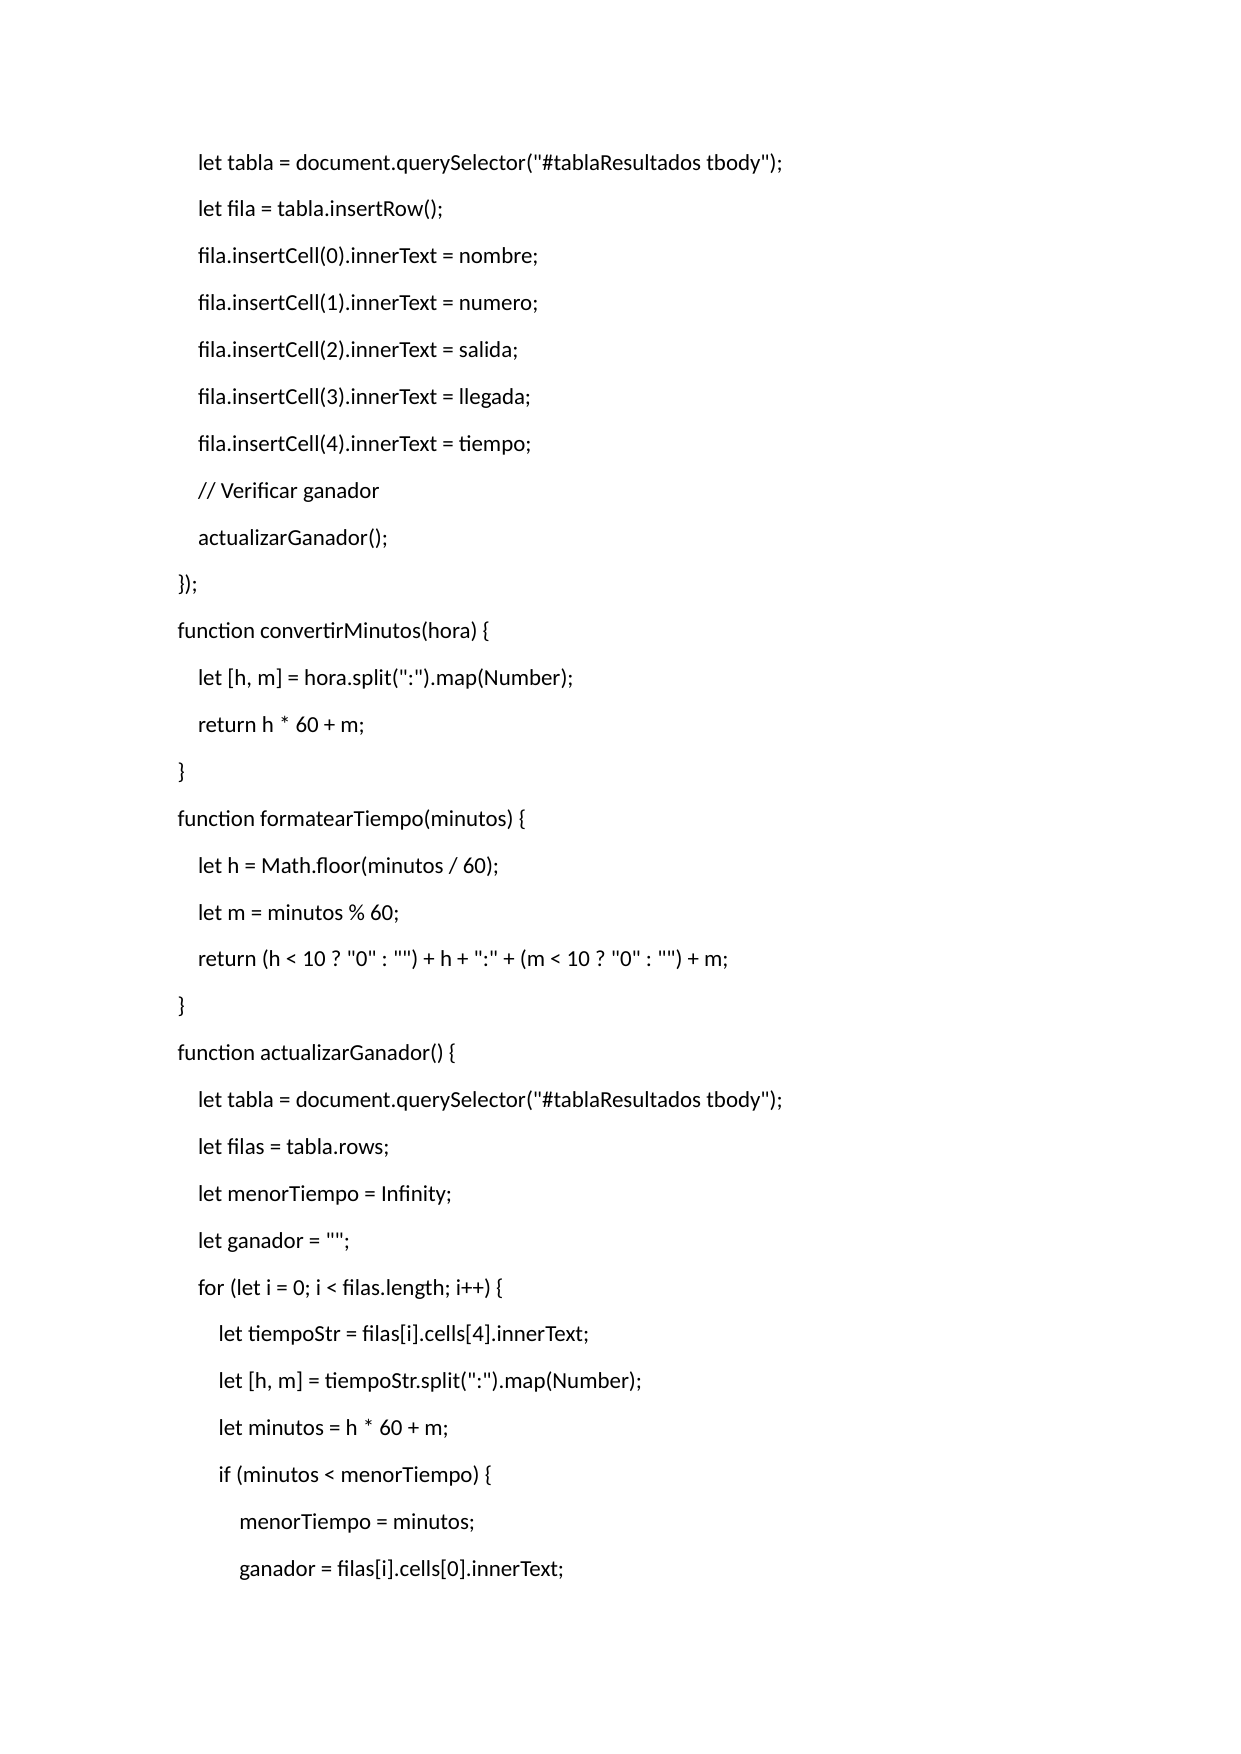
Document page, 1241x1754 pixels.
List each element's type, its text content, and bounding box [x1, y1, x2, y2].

text fila.insertCell(1).innerText = numero; [177, 288, 1063, 316]
text function actualizarGanador() { [177, 1038, 1063, 1066]
text let ganador = ""; [177, 1226, 1063, 1254]
text let h = Math.floor(minutos / 60); [177, 851, 1063, 879]
text return (h < 10 ? "0" : "") + h + ":" + (m < 10 ? "0" : "") + m; [177, 944, 1063, 972]
text let tabla = document.querySelector("#tablaResultados tbody"); [177, 148, 1063, 176]
text } [177, 757, 1063, 785]
text let fila = tabla.insertRow(); [177, 194, 1063, 222]
text menorTiempo = minutos; [177, 1507, 1063, 1535]
text } [177, 991, 1063, 1019]
text let [h, m] = tiempoStr.split(":").map(Number); [177, 1366, 1063, 1394]
text if (minutos < menorTiempo) { [177, 1460, 1063, 1488]
text for (let i = 0; i < filas.length; i++) { [177, 1273, 1063, 1301]
text ganador = filas[i].cells[0].innerText; [177, 1554, 1063, 1582]
text fila.insertCell(2).innerText = salida; [177, 335, 1063, 363]
text fila.insertCell(0).innerText = nombre; [177, 241, 1063, 269]
text let filas = tabla.rows; [177, 1132, 1063, 1160]
text let m = minutos % 60; [177, 898, 1063, 926]
text let minutos = h * 60 + m; [177, 1413, 1063, 1441]
text actualizarGanador(); [177, 523, 1063, 551]
text }); [177, 569, 1063, 597]
text let [h, m] = hora.split(":").map(Number); [177, 663, 1063, 691]
text function formatearTiempo(minutos) { [177, 804, 1063, 832]
text fila.insertCell(4).innerText = tiempo; [177, 429, 1063, 457]
text let tiempoStr = filas[i].cells[4].innerText; [177, 1319, 1063, 1347]
text // Verificar ganador [177, 476, 1063, 504]
text let menorTiempo = Infinity; [177, 1179, 1063, 1207]
text let tabla = document.querySelector("#tablaResultados tbody"); [177, 1085, 1063, 1113]
text function convertirMinutos(hora) { [177, 616, 1063, 644]
text fila.insertCell(3).innerText = llegada; [177, 382, 1063, 410]
text return h * 60 + m; [177, 710, 1063, 738]
